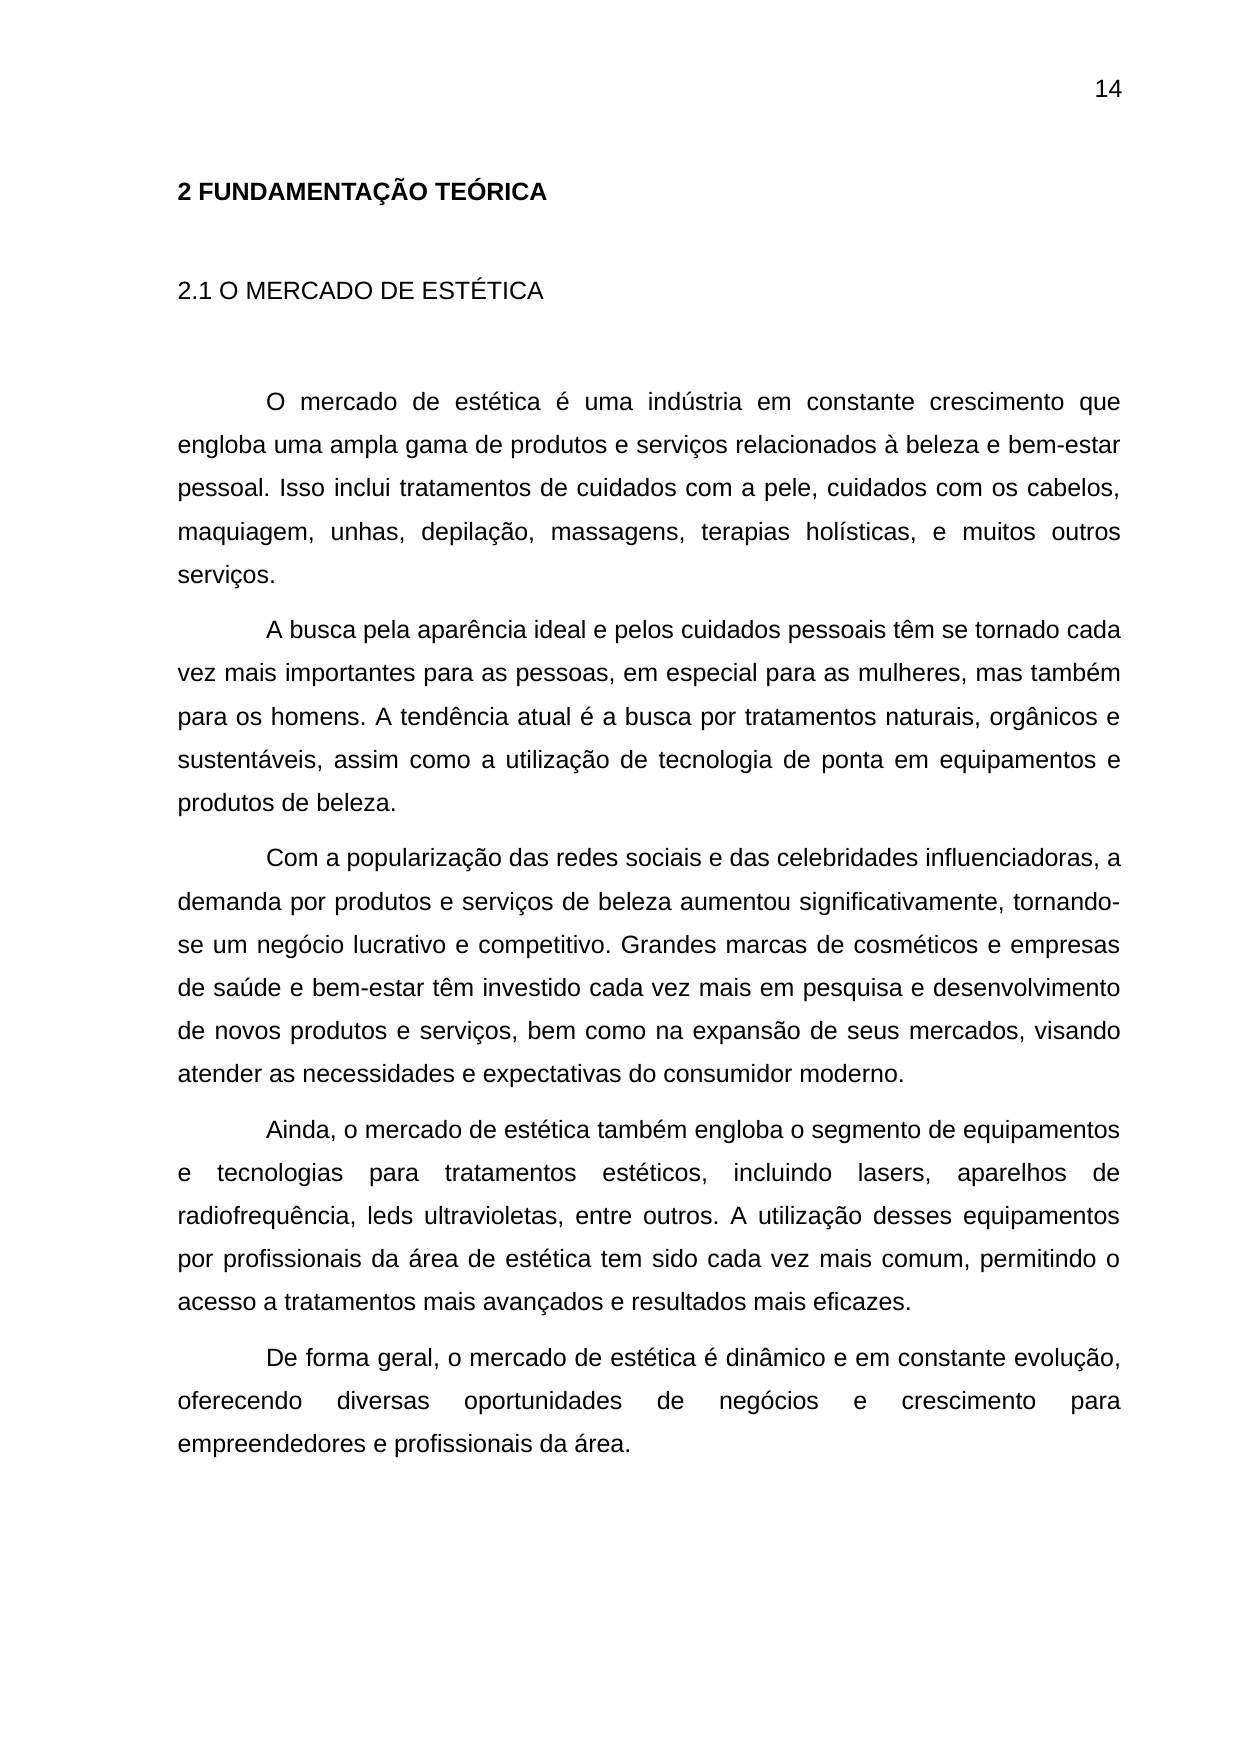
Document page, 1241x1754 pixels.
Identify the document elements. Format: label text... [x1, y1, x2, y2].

text O mercado de estética é uma indústria em constante crescimento que engloba uma ampla gama de produtos e serviços relacionados à beleza e bem-estar pessoal. Isso inclui tratamentos de cuidados com a pele, cuidados com os cabelos, maquiagem, unhas, depilação, massagens, terapias holísticas, e muitos outros serviços. [177, 387, 1122, 588]
text De forma geral, o mercado de estética é dinâmico e em constante evolução, oferecendo diversas oportunidades de negócios e crescimento para empreendedores e profissionais da área. [177, 1343, 1122, 1458]
text Com a popularização das redes sociais e das celebridades influenciadoras, a demanda por produtos e serviços de beleza aumentou significativamente, tornando-se um negócio lucrativo e competitivo. Grandes marcas de cosméticos e empresas de saúde e bem-estar têm investido cada vez mais em pesquisa e desenvolvimento de novos produtos e serviços, bem como na expansão de seus mercados, visando atender as necessidades e expectativas do consumidor moderno. [177, 843, 1122, 1088]
text A busca pela aparência ideal e pelos cuidados pessoais têm se tornado cada vez mais importantes para as pessoas, em especial para as mulheres, mas também para os homens. A tendência atual é a busca por tratamentos naturais, orgânicos e sustentáveis, assim como a utilização de tecnologia de ponta em equipamentos e produtos de beleza. [177, 615, 1122, 817]
text Ainda, o mercado de estética também engloba o segmento de equipamentos e tecnologias para tratamentos estéticos, incluindo lasers, aparelhos de radiofrequência, leds ultravioletas, entre outros. A utilização desses equipamentos por profissionais da área de estética tem sido cada vez mais comum, permitindo o acesso a tratamentos mais avançados e resultados mais eficazes. [177, 1115, 1122, 1316]
subtitle 2.1 O MERCADO DE ESTÉTICA [177, 276, 1122, 305]
subtitle 2 FUNDAMENTAÇÃO TEÓRICA [177, 177, 1122, 206]
